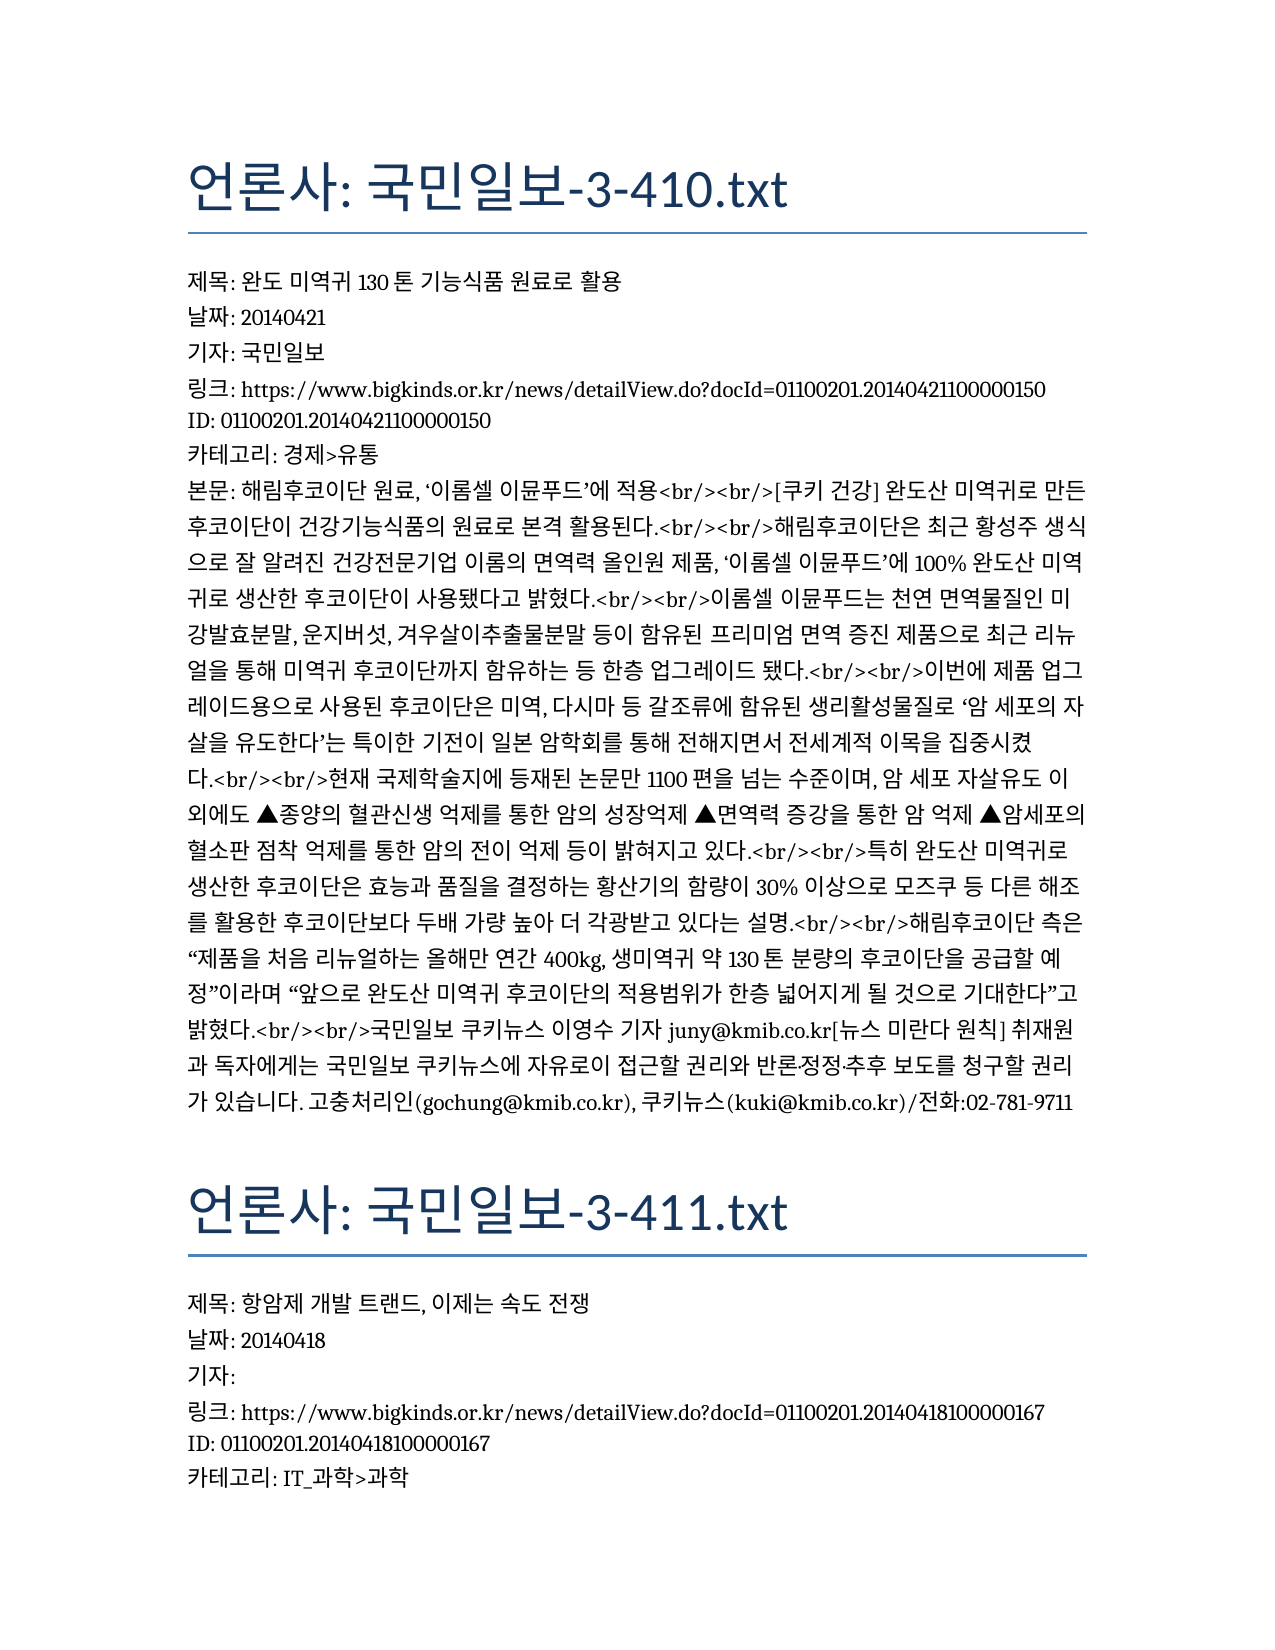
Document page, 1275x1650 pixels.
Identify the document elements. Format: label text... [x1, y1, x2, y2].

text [187, 1288, 1087, 1493]
title 언론사: 국민일보-3-411.txt [187, 1172, 1087, 1257]
title 언론사: 국민일보-3-410.txt [187, 150, 1087, 234]
text 제목: 완도 미역귀 130톤 기능식품 원료로 활용 날짜: 20140421 기자: 국민일보 링크: https://www.bigkinds.or.kr/news/detailView.do?docId=01100201.20140421100000150 ID: 01100201.20140421100000150 카테고리: 경제>유통 본문: 해림후코이단 원료, ‘이롬셀 이뮨푸드’에 적용<br/><br/>[쿠키 건강] 완도산 미역귀로 만든 후코이단이 건강기능식품의 원료로 본격 활용된다.<br/><br/>해림후코이단은 최근 황성주 생식으로 잘 알려진 건강전문기업 이롬의 면역력 올인원 제품, ‘이롬셀 이뮨푸드’에 100% 완도산 미역귀로 생산한 후코이단이 사용됐다고 밝혔다.<br/><br/>이롬셀 이뮨푸드는 천연 면역물질인 미강발효분말, 운지버섯, 겨우살이추출물분말 등이 함유된 프리미엄 면역 증진 제품으로 최근 리뉴얼을 통해 미역귀 후코이단까지 함유하는 등 한층 업그레이드 됐다.<br/><br/>이번에 제품 업그레이드용으로 사용된 후코이단은 미역, 다시마 등 갈조류에 함유된 생리활성물질로 ‘암 세포의 자살을 유도한다’는 특이한 기전이 일본 암학회를 통해 전해지면서 전세계적 이목을 집중시켰다.<br/><br/>현재 국제학술지에 등재된 논문만 1100편을 넘는 수준이며, 암 세포 자살유도 이외에도 ▲종양의 혈관신생 억제를 통한 암의 성장억제 ▲면역력 증강을 통한 암 억제 ▲암세포의 혈소판 점착 억제를 통한 암의 전이 억제 등이 밝혀지고 있다.<br/><br/>특히 완도산 미역귀로 생산한 후코이단은 효능과 품질을 결정하는 황산기의 함량이 30% 이상으로 모즈쿠 등 다른 해조를 활용한 후코이단보다 두배 가량 높아 더 각광받고 있다는 설명.<br/><br/>해림후코이단 측은 “제품을 처음 리뉴얼하는 올해만 연간 400kg, 생미역귀 약 130톤 분량의 후코이단을 공급할 예정”이라며 “앞으로 완도산 미역귀 후코이단의 적용범위가 한층 넓어지게 될 것으로 기대한다”고 밝혔다.<br/><br/>국민일보 쿠키뉴스 이영수 기자 juny@kmib.co.kr[뉴스 미란다 원칙] 취재원과 독자에게는 국민일보 쿠키뉴스에 자유로이 접근할 권리와 반론·정정·추후 보도를 청구할 권리가 있습니다. 고충처리인(gochung@kmib.co.kr), 쿠키뉴스(kuki@kmib.co.kr)/전화:02-781-9711 [187, 265, 1087, 1148]
